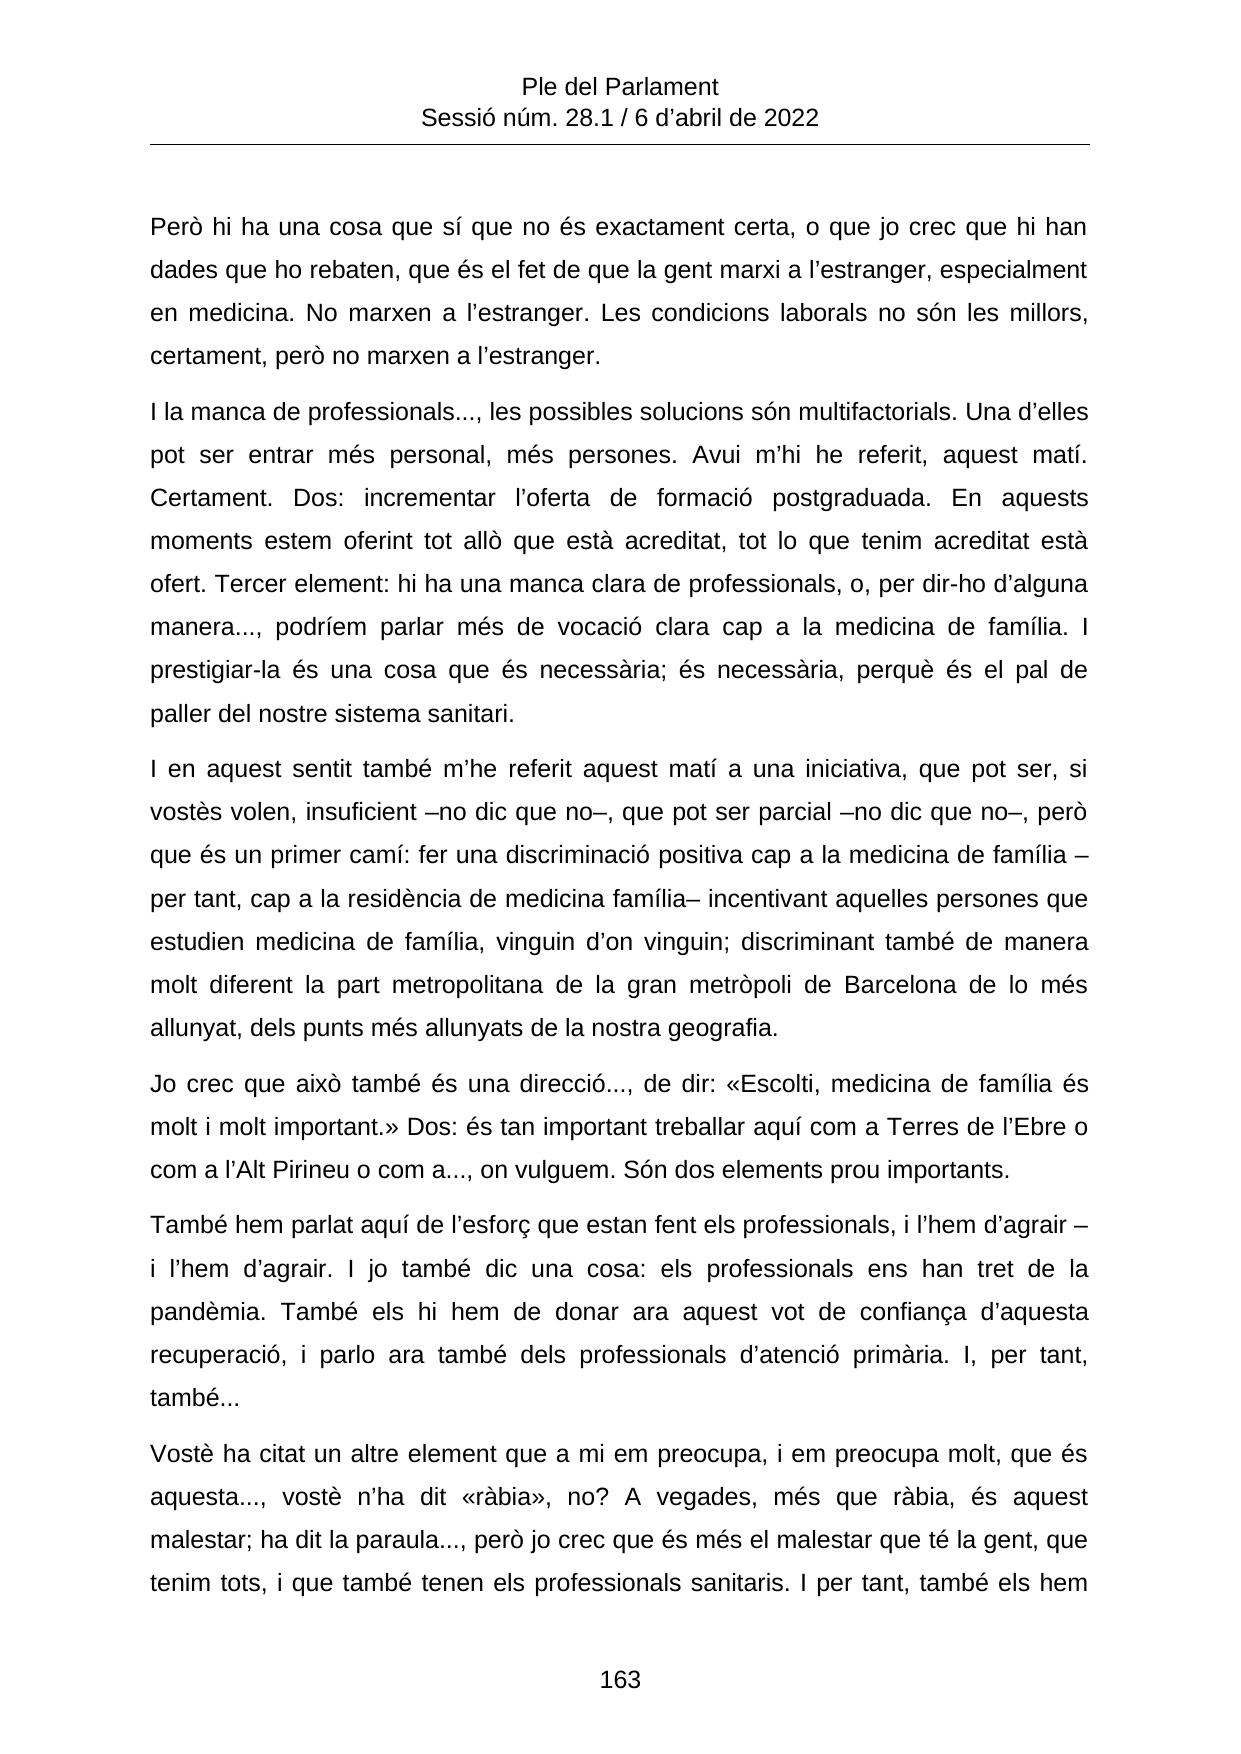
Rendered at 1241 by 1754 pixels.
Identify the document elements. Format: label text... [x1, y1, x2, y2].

text I la manca de professionals..., les possibles solucions són multifactorials. Una d’elles pot ser entrar més personal, més persones. Avui m’hi he referit, aquest matí. Certament. Dos: incrementar l’oferta de formació postgraduada. En aquests moments estem oferint tot allò que està acreditat, tot lo que tenim acreditat està ofert. Tercer element: hi ha una manca clara de professionals, o, per dir-ho d’alguna manera..., podríem parlar més de vocació clara cap a la medicina de família. I prestigiar-la és una cosa que és necessària; és necessària, perquè és el pal de paller del nostre sistema sanitari. [150, 397, 1090, 727]
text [150, 1439, 1090, 1597]
text Jo crec que això també és una direcció..., de dir: «Escolti, medicina de família és molt i molt important.» Dos: és tan important treballar aquí com a Terres de l’Ebre o com a l’Alt Pirineu o com a..., on vulguem. Són dos elements prou importants. [150, 1069, 1090, 1184]
text Però hi ha una cosa que sí que no és exactament certa, o que jo crec que hi han dades que ho rebaten, que és el fet de que la gent marxi a l’estranger, especialment en medicina. No marxen a l’estranger. Les condicions laborals no són les millors, certament, però no marxen a l’estranger. [150, 212, 1090, 370]
text I en aquest sentit també m’he referit aquest matí a una iniciativa, que pot ser, si vostès volen, insuficient –no dic que no–, que pot ser parcial –no dic que no–, però que és un primer camí: fer una discriminació positiva cap a la medicina de família –per tant, cap a la residència de medicina família– incentivant aquelles persones que estudien medicina de família, vinguin d’on vinguin; discriminant també de manera molt diferent la part metropolitana de la gran metròpoli de Barcelona de lo més allunyat, dels punts més allunyats de la nostra geografia. [150, 754, 1090, 1042]
text També hem parlat aquí de l’esforç que estan fent els professionals, i l’hem d’agrair –i l’hem d’agrair. I jo també dic una cosa: els professionals ens han tret de la pandèmia. També els hi hem de donar ara aquest vot de confiança d’aquesta recuperació, i parlo ara també dels professionals d’atenció primària. I, per tant, també... [150, 1211, 1090, 1412]
